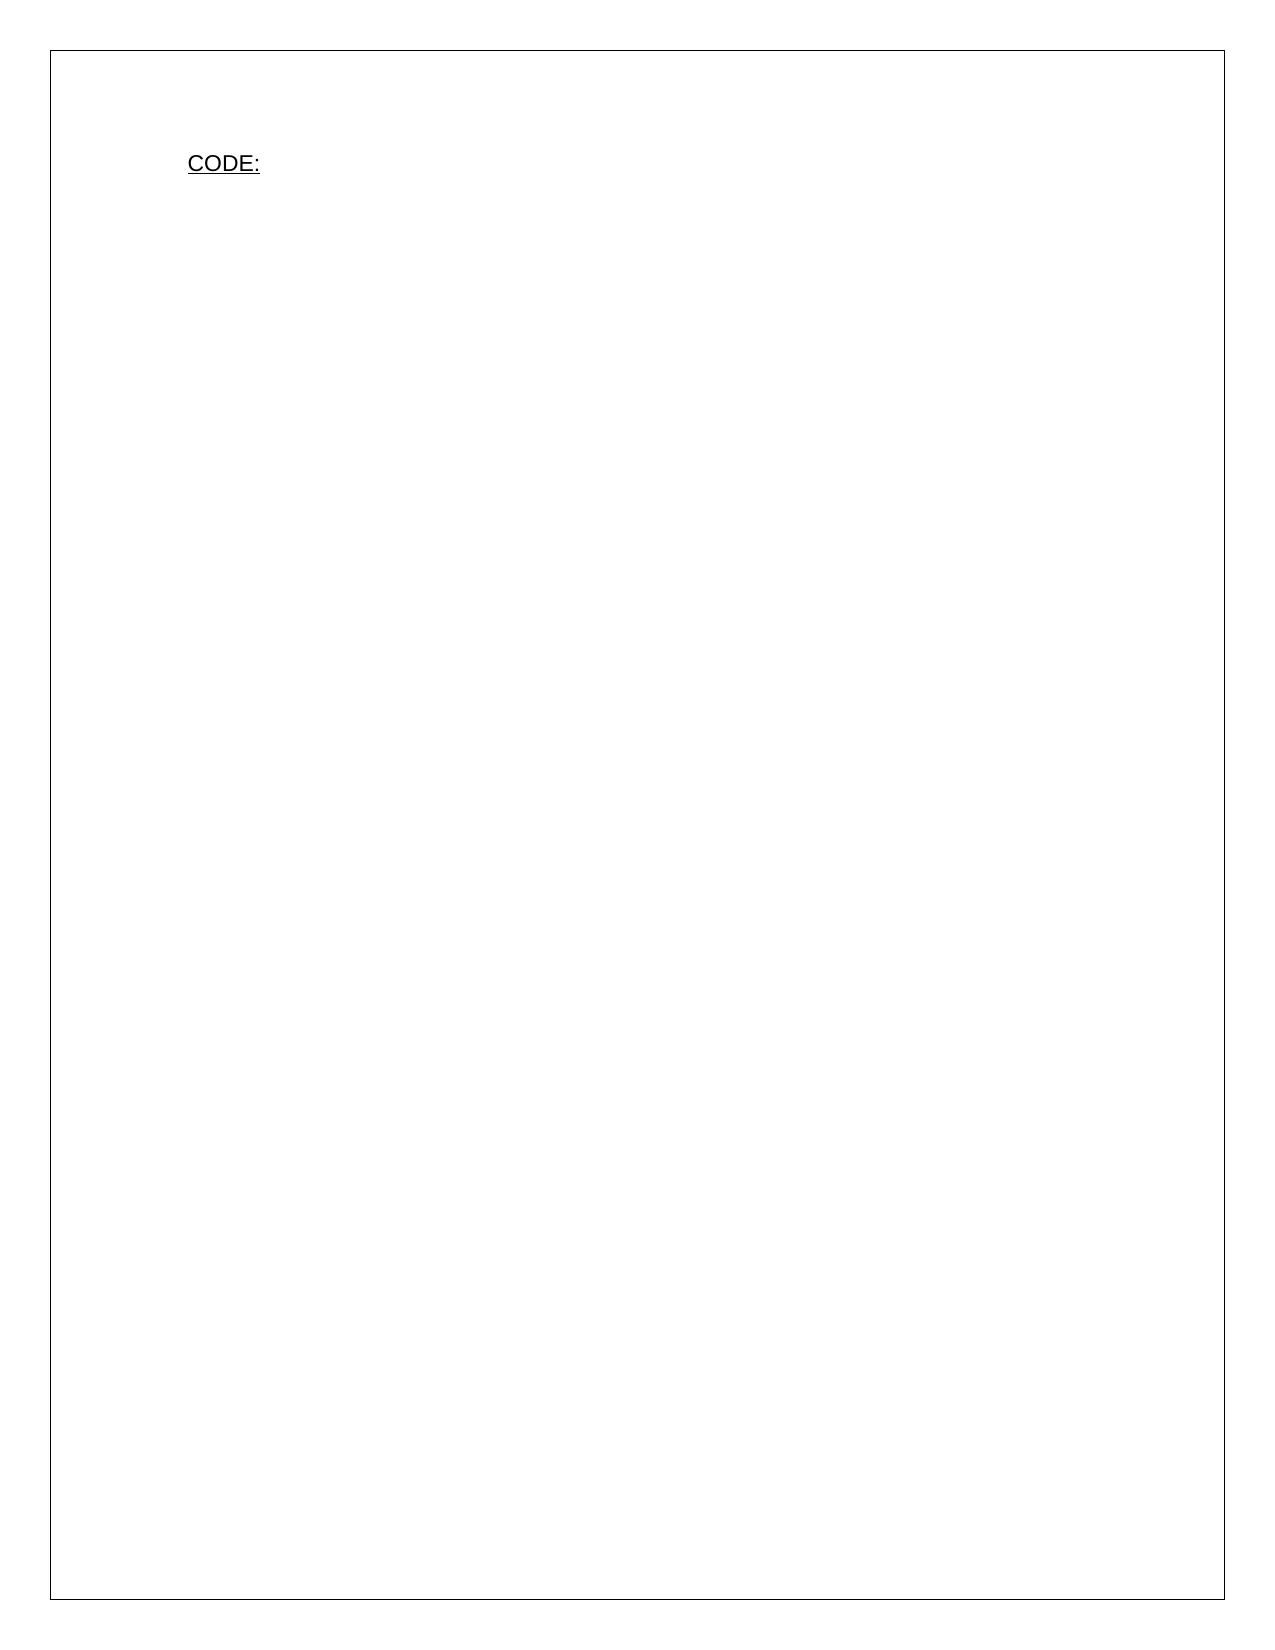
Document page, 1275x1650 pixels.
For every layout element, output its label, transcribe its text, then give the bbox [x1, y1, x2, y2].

text CODE: [187, 150, 1125, 176]
